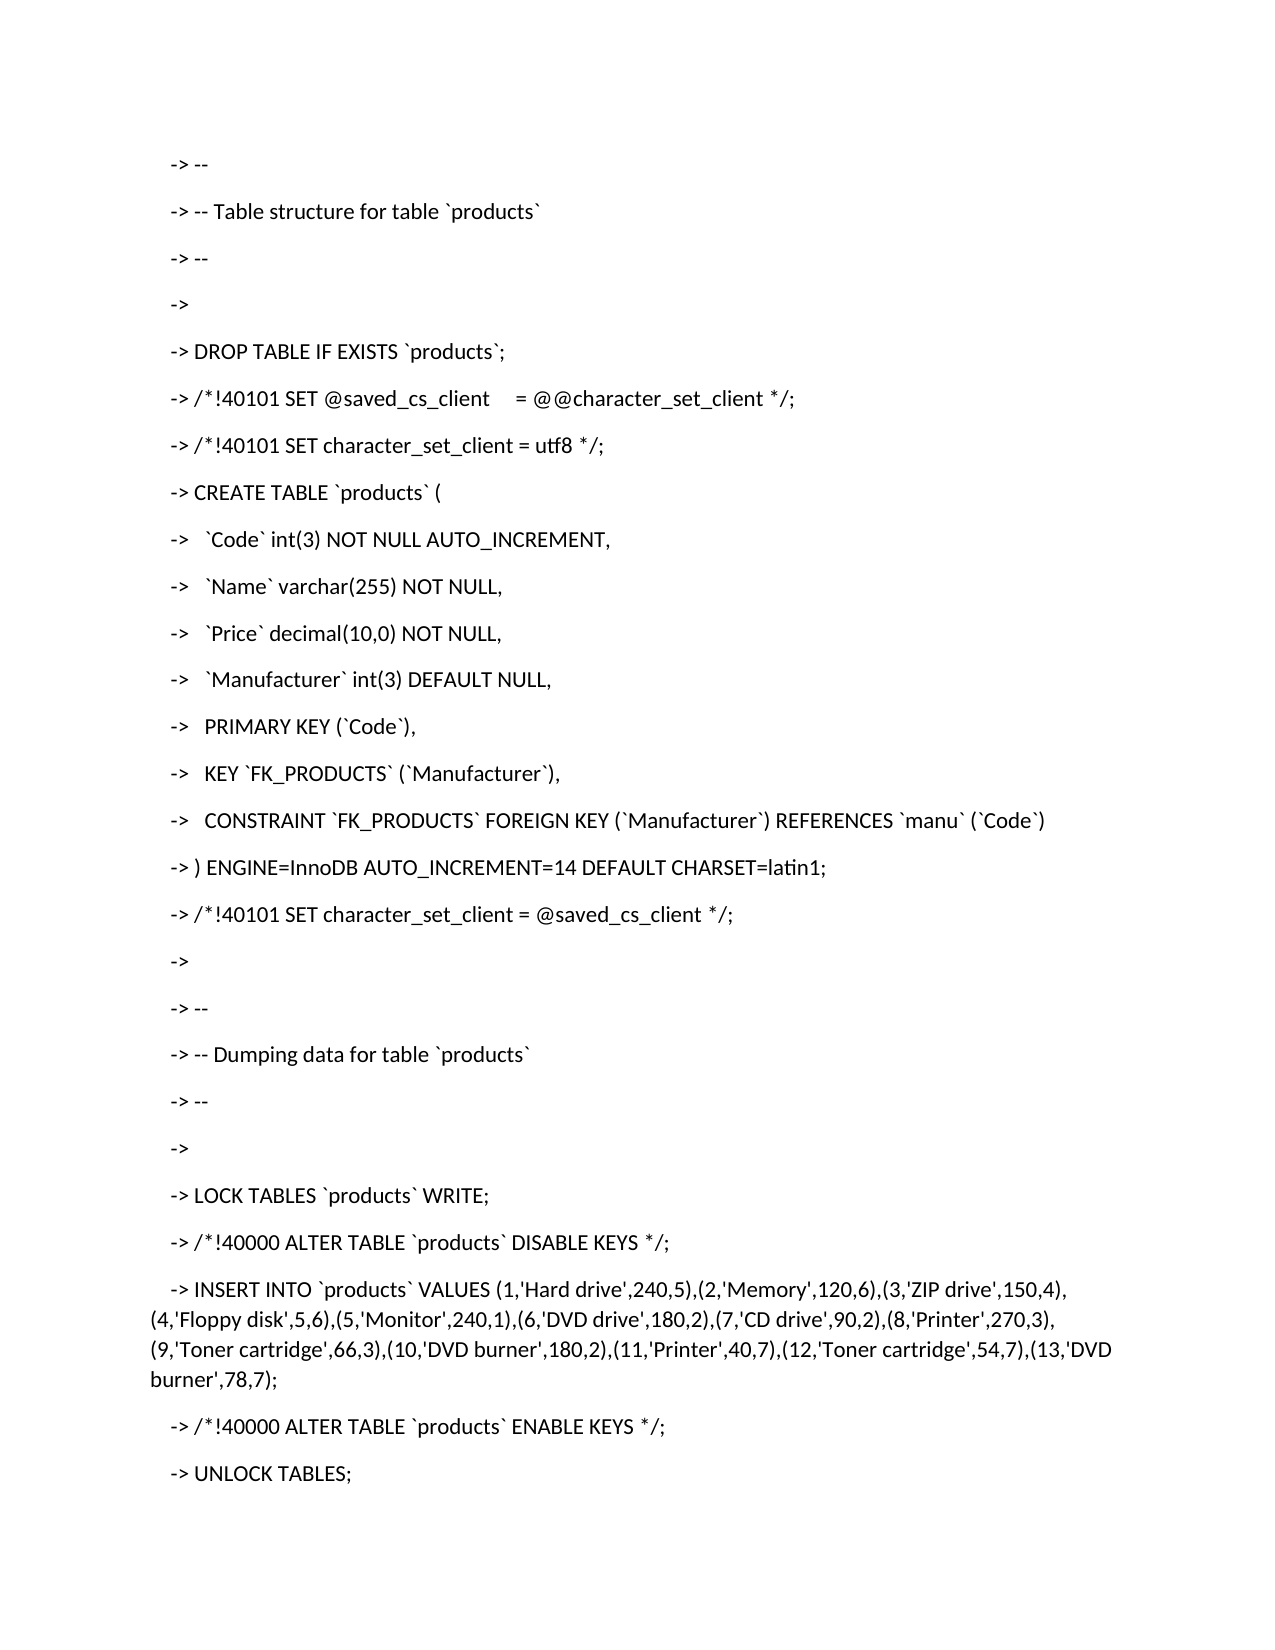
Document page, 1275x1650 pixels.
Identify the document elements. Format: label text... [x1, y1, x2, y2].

text -> `Price` decimal(10,0) NOT NULL, [150, 619, 1125, 647]
text -> -- Table structure for table `products` [150, 197, 1125, 225]
text -> [150, 291, 1125, 319]
text -> /*!40101 SET @saved_cs_client = @@character_set_client */; [150, 384, 1125, 412]
text -> DROP TABLE IF EXISTS `products`; [150, 337, 1125, 366]
text -> -- [150, 150, 1125, 178]
text -> /*!40101 SET character_set_client = @saved_cs_client */; [150, 900, 1125, 928]
text -> CREATE TABLE `products` ( [150, 478, 1125, 506]
text -> PRIMARY KEY (`Code`), [150, 712, 1125, 741]
text -> UNLOCK TABLES; [150, 1459, 1125, 1487]
text -> -- [150, 244, 1125, 272]
text -> LOCK TABLES `products` WRITE; [150, 1181, 1125, 1209]
text -> INSERT INTO `products` VALUES (1,'Hard drive',240,5),(2,'Memory',120,6),(3,'ZIP drive',150,4),(4,'Floppy disk',5,6),(5,'Monitor',240,1),(6,'DVD drive',180,2),(7,'CD drive',90,2),(8,'Printer',270,3),(9,'Toner cartridge',66,3),(10,'DVD burner',180,2),(11,'Printer',40,7),(12,'Toner cartridge',54,7),(13,'DVD burner',78,7); [150, 1275, 1125, 1394]
text -> [150, 947, 1125, 975]
text -> `Name` varchar(255) NOT NULL, [150, 572, 1125, 600]
text -> -- Dumping data for table `products` [150, 1041, 1125, 1069]
text -> CONSTRAINT `FK_PRODUCTS` FOREIGN KEY (`Manufacturer`) REFERENCES `manu` (`Code`) [150, 806, 1125, 834]
text -> `Code` int(3) NOT NULL AUTO_INCREMENT, [150, 525, 1125, 553]
text -> /*!40000 ALTER TABLE `products` DISABLE KEYS */; [150, 1228, 1125, 1256]
text -> -- [150, 1087, 1125, 1116]
text -> /*!40000 ALTER TABLE `products` ENABLE KEYS */; [150, 1412, 1125, 1441]
text -> [150, 1134, 1125, 1162]
text -> `Manufacturer` int(3) DEFAULT NULL, [150, 666, 1125, 694]
text -> /*!40101 SET character_set_client = utf8 */; [150, 431, 1125, 459]
text -> ) ENGINE=InnoDB AUTO_INCREMENT=14 DEFAULT CHARSET=latin1; [150, 853, 1125, 881]
text -> KEY `FK_PRODUCTS` (`Manufacturer`), [150, 759, 1125, 787]
text -> -- [150, 994, 1125, 1022]
